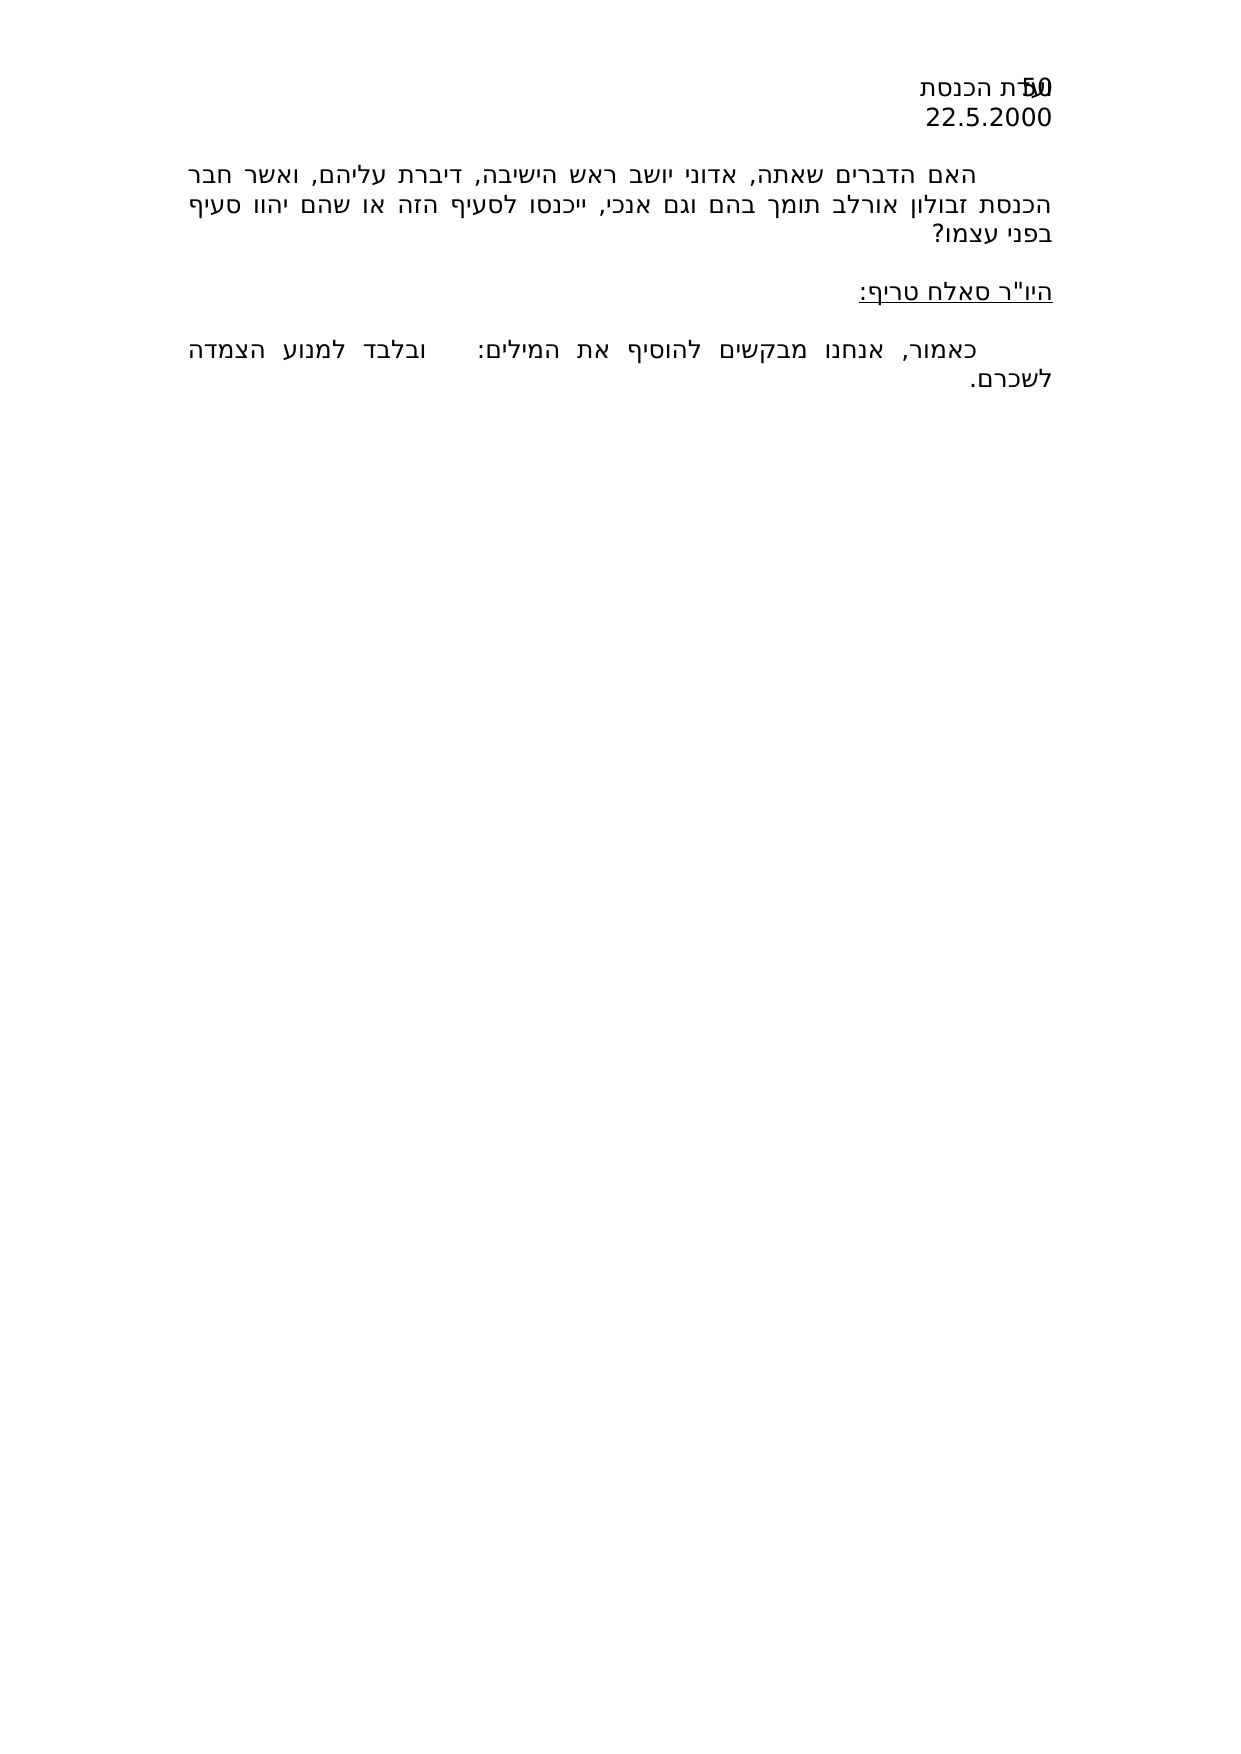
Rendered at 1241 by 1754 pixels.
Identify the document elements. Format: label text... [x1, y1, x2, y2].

text היו"ר סאלח טריף: [187, 277, 1053, 306]
text האם הדברים שאתה, אדוני יושב ראש הישיבה, דיברת עליהם, ואשר חבר הכנסת זבולון אורלב תומך בהם וגם אנכי, ייכנסו לסעיף הזה או שהם יהוו סעיף בפני עצמו? [187, 161, 1053, 248]
text כאמור, אנחנו מבקשים להוסיף את המילים: ובלבד למנוע הצמדה לשכרם. [187, 335, 1053, 393]
